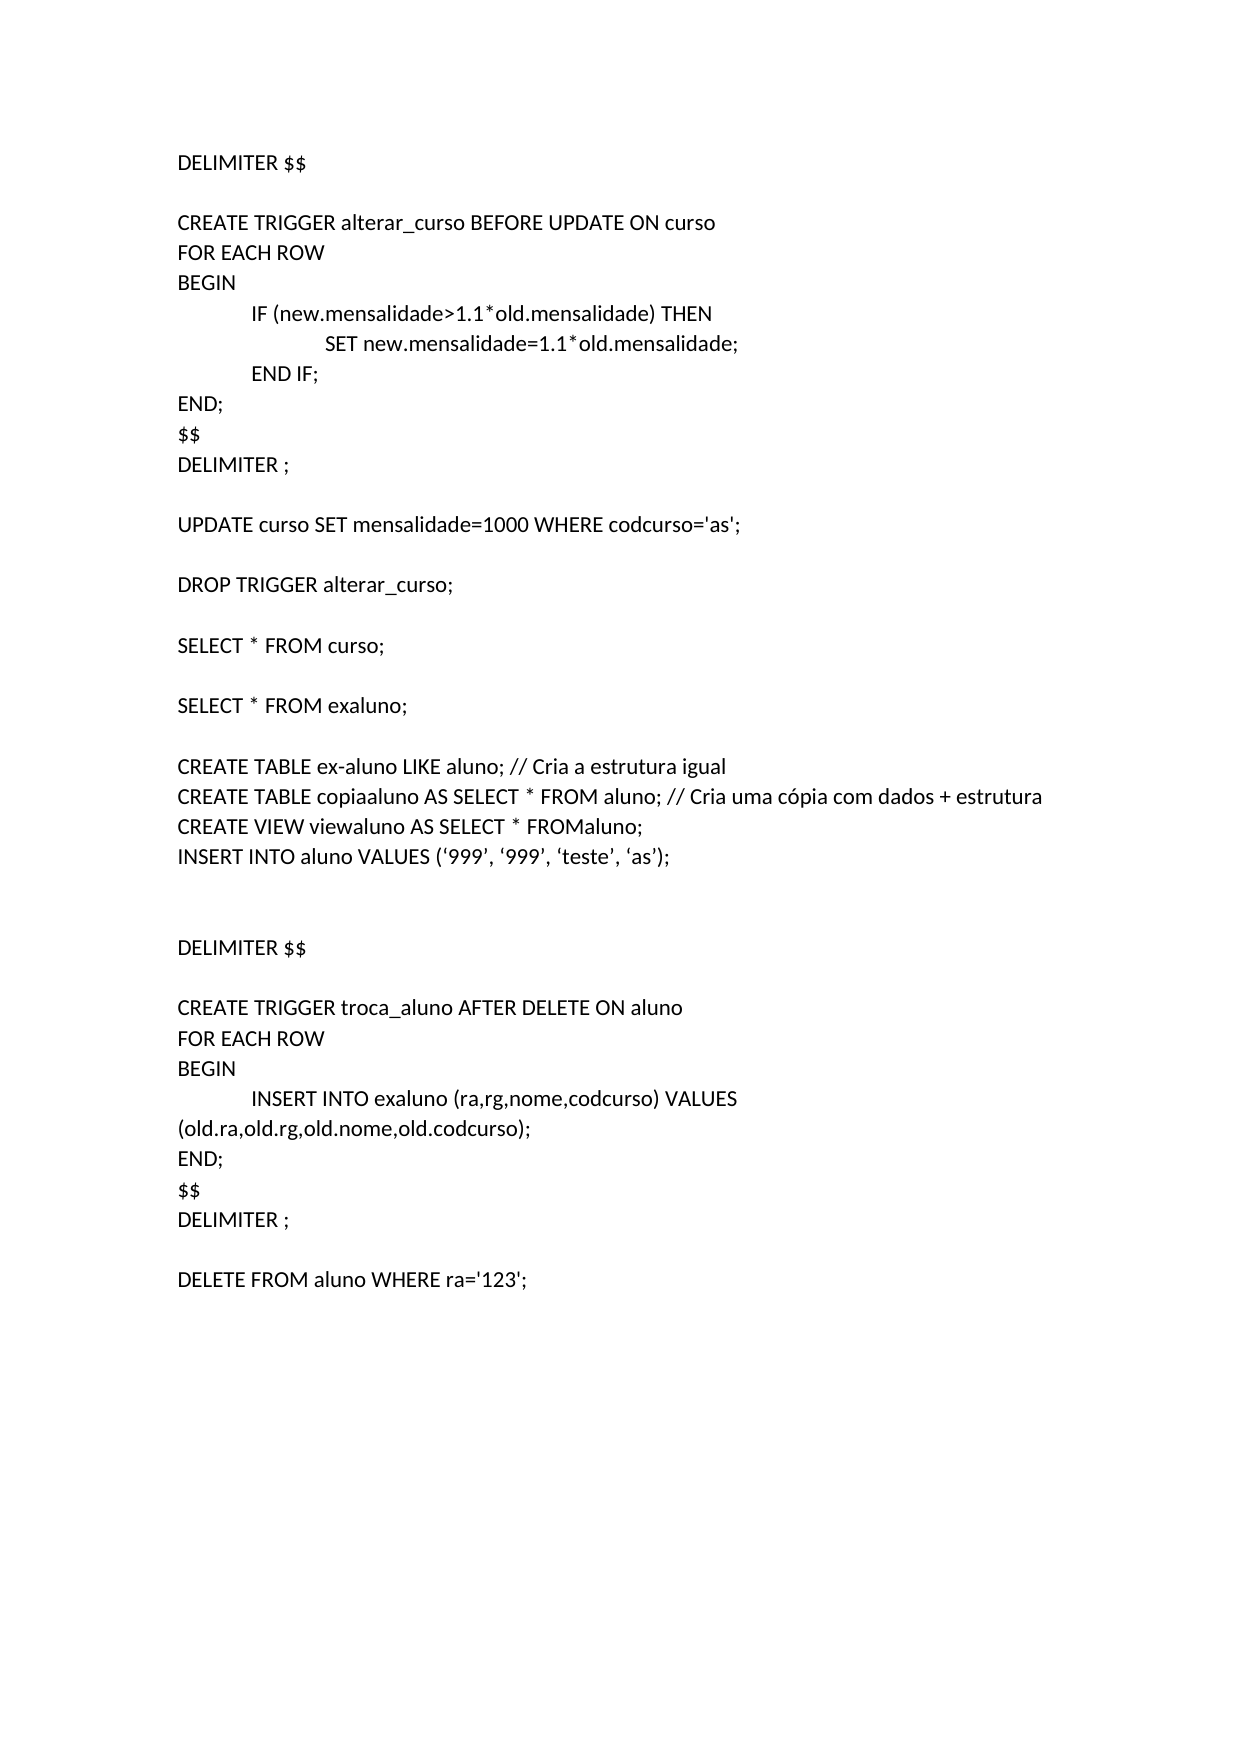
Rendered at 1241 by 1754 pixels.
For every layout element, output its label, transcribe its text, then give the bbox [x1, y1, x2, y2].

text CREATE TABLE ex-aluno LIKE aluno; // Cria a estrutura igual [177, 752, 1063, 780]
text DROP TRIGGER alterar_curso; [177, 571, 1063, 598]
text DELIMITER $$ [177, 148, 1063, 176]
text FOR EACH ROW [177, 238, 1063, 266]
text DELIMITER ; [177, 450, 1063, 478]
text CREATE VIEW viewaluno AS SELECT * FROMaluno; [177, 812, 1063, 840]
text CREATE TRIGGER alterar_curso BEFORE UPDATE ON curso [177, 208, 1063, 236]
text BEGIN [177, 1054, 1063, 1082]
text $$ [177, 419, 1063, 447]
text SELECT * FROM curso; [177, 631, 1063, 659]
text END IF; [177, 359, 1063, 387]
text DELETE FROM aluno WHERE ra='123'; [177, 1265, 1063, 1293]
text IF (new.mensalidade>1.1*old.mensalidade) THEN [177, 299, 1063, 327]
text BEGIN [177, 268, 1063, 296]
text CREATE TRIGGER troca_aluno AFTER DELETE ON aluno [177, 993, 1063, 1021]
text DELIMITER ; [177, 1205, 1063, 1233]
text INSERT INTO aluno VALUES (‘999’, ‘999’, ‘teste’, ‘as’); [177, 842, 1063, 870]
text $$ [177, 1175, 1063, 1203]
text END; [177, 1144, 1063, 1172]
text SET new.mensalidade=1.1*old.mensalidade; [177, 329, 1063, 357]
text UPDATE curso SET mensalidade=1000 WHERE codcurso='as'; [177, 510, 1063, 538]
text SELECT * FROM exaluno; [177, 691, 1063, 719]
text FOR EACH ROW [177, 1024, 1063, 1052]
text END; [177, 389, 1063, 417]
text DELIMITER $$ [177, 933, 1063, 961]
text INSERT INTO exaluno (ra,rg,nome,codcurso) VALUES (old.ra,old.rg,old.nome,old.codcurso); [177, 1084, 1063, 1142]
text CREATE TABLE copiaaluno AS SELECT * FROM aluno; // Cria uma cópia com dados + estrutura [177, 782, 1063, 810]
